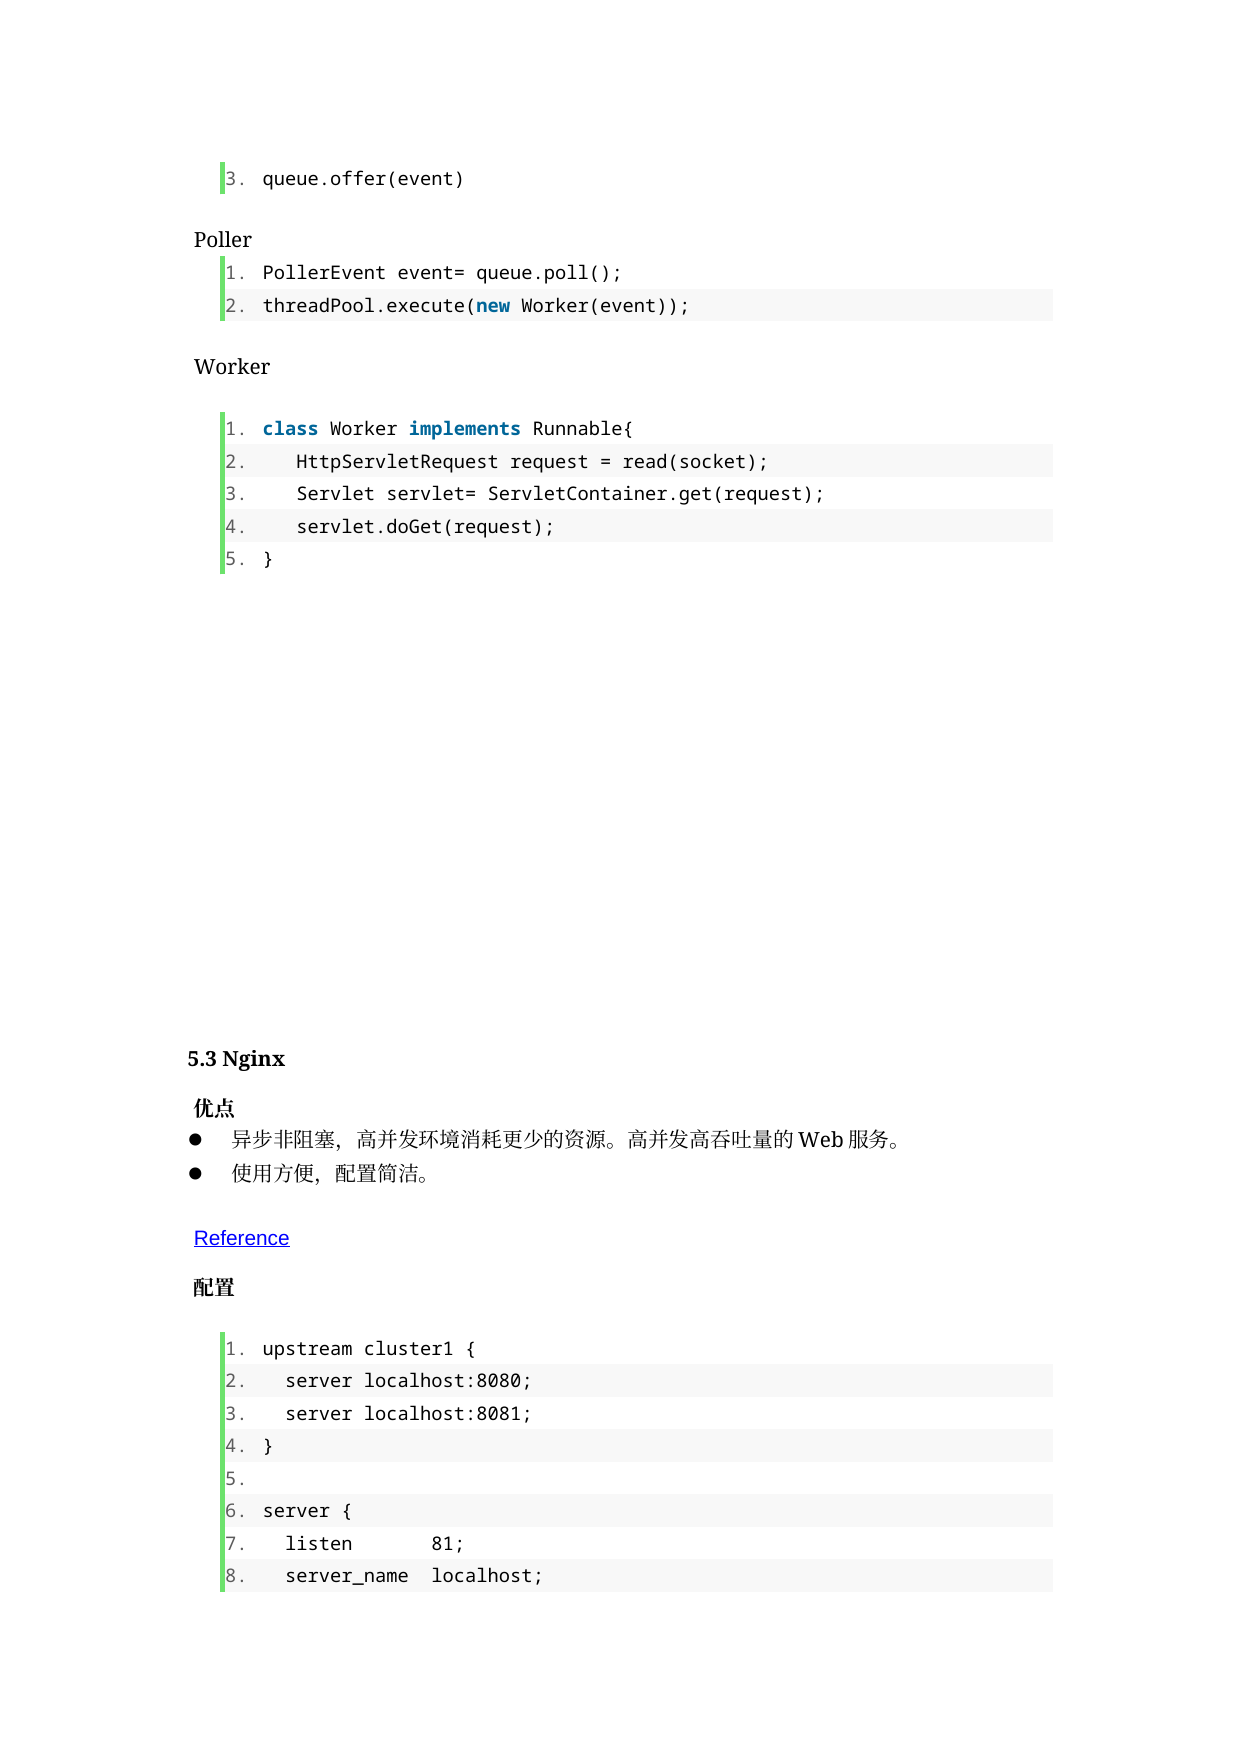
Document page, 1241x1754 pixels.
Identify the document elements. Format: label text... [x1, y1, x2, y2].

text 配置 [193, 1270, 1053, 1302]
list server localhost:8081; [225, 1397, 1053, 1429]
list class Worker implements Runnable{ [225, 412, 1053, 444]
list server localhost:8080; [225, 1364, 1053, 1397]
list PollerEvent event= queue.poll(); [225, 256, 1053, 289]
list listen 81; [225, 1527, 1053, 1559]
list } [225, 542, 1053, 574]
subtitle 5.3 Nginx [187, 1042, 1053, 1075]
list server { [225, 1494, 1053, 1527]
list HttpServletRequest request = read(socket); [225, 444, 1053, 477]
text Worker [193, 350, 1053, 383]
list threadPool.execute(new Worker(event)); [225, 289, 1053, 321]
list queue.offer(event) [225, 162, 1053, 194]
text Reference [193, 1221, 1053, 1254]
list 使用方便，配置简洁。 [187, 1156, 1053, 1189]
list 异步非阻塞，高并发环境消耗更少的资源。高并发高吞吐量的Web服务。 [187, 1124, 1053, 1156]
list } [225, 1429, 1053, 1462]
list upstream cluster1 { [225, 1332, 1053, 1364]
text 优点 [193, 1091, 1053, 1124]
list Servlet servlet= ServletContainer.get(request); [225, 477, 1053, 509]
list servlet.doGet(request); [225, 509, 1053, 542]
text Poller [193, 224, 1053, 256]
list server_name localhost; [225, 1559, 1053, 1592]
